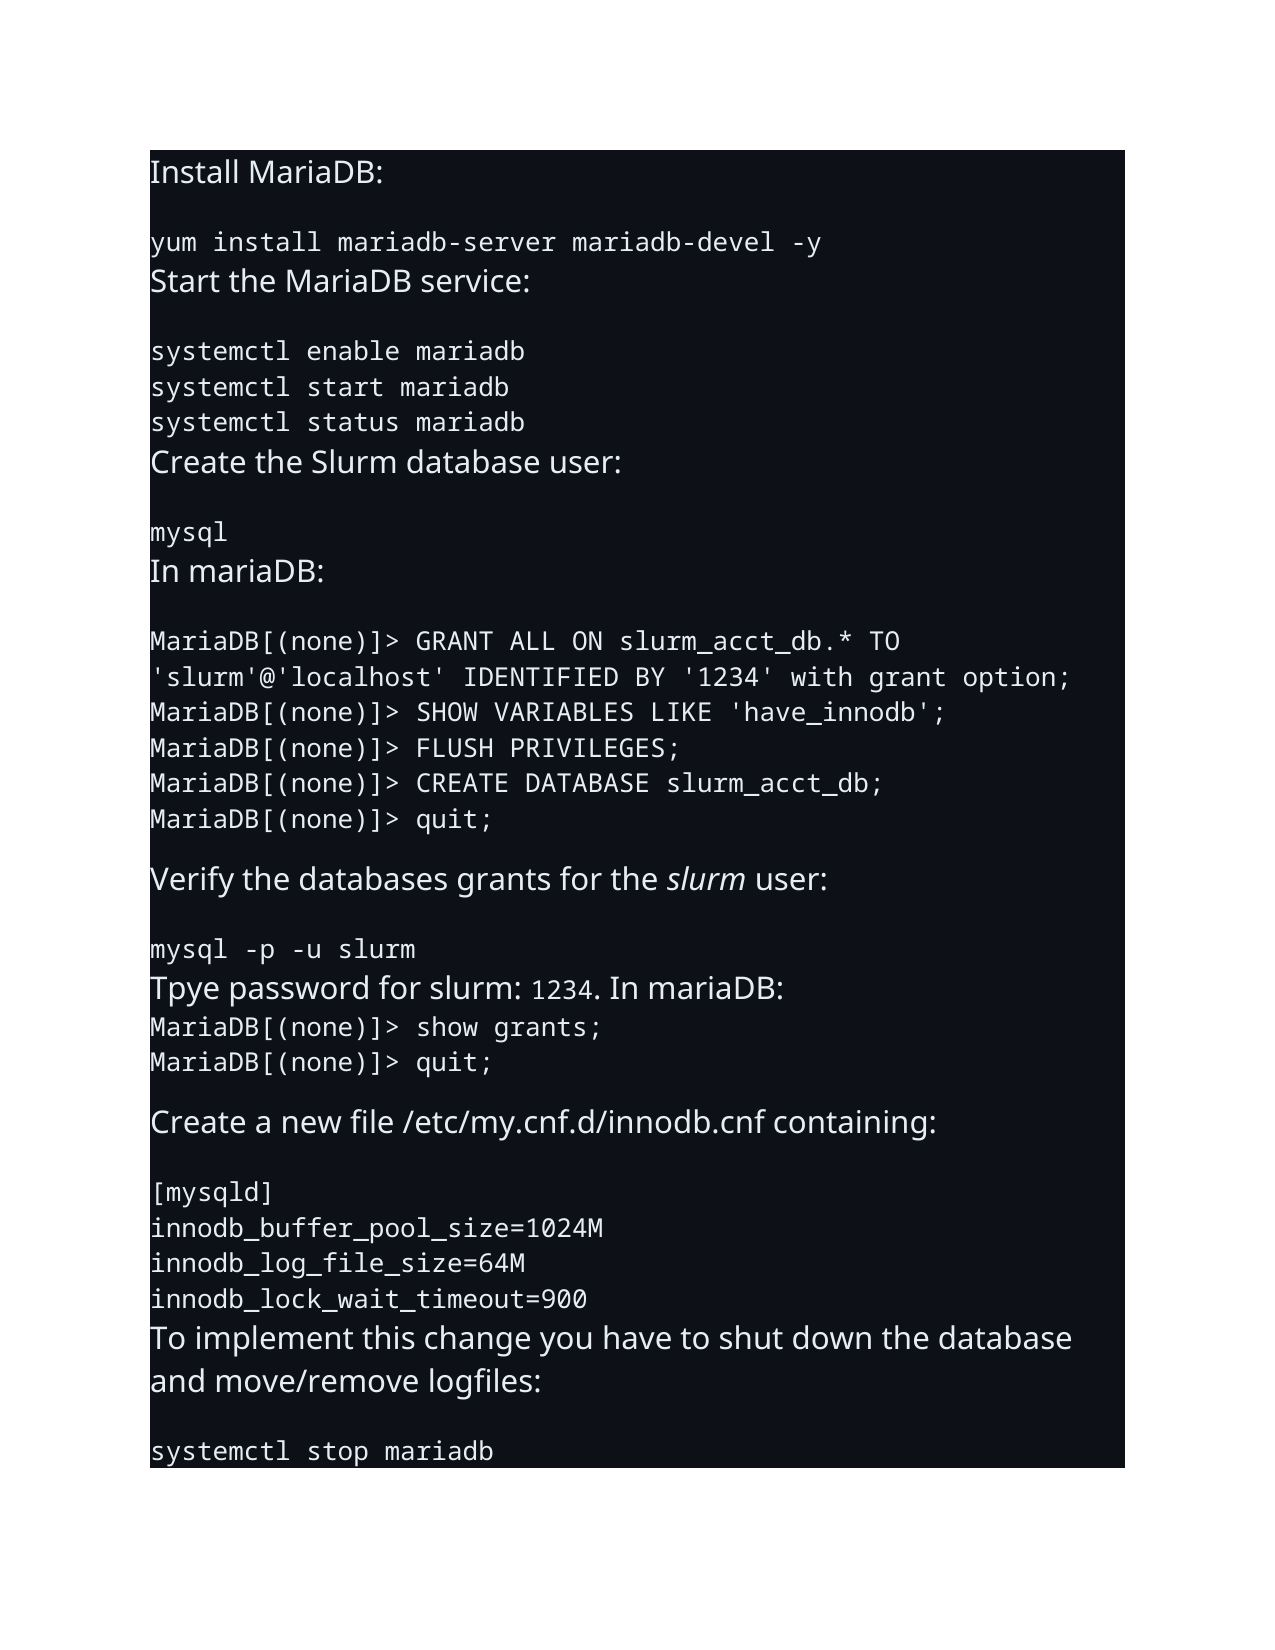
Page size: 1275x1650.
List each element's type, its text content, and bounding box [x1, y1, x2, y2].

text systemctl enable mariadb [150, 333, 1125, 368]
text MariaDB[(none)]> GRANT ALL ON slurm_acct_db.* TO 'slurm'@'localhost' IDENTIFIED BY '1234' with grant option; [150, 623, 1125, 694]
text MariaDB[(none)]> quit; [150, 800, 1125, 836]
text Create the Slurm database user: [150, 439, 1125, 482]
text Verify the databases grants for the slurm user: [150, 857, 1125, 899]
text MariaDB[(none)]> CREATE DATABASE slurm_acct_db; [150, 765, 1125, 800]
text Create a new file /etc/my.cnf.d/innodb.cnf containing: [150, 1100, 1125, 1143]
text innodb_lock_wait_timeout=900 [150, 1281, 1125, 1316]
text innodb_buffer_pool_size=1024M [150, 1209, 1125, 1245]
text Start the MariaDB service: [150, 259, 1125, 302]
text Install MariaDB: [150, 150, 1125, 193]
text systemctl start mariadb [150, 368, 1125, 404]
text In mariaDB: [150, 549, 1125, 591]
text MariaDB[(none)]> show grants; [150, 1008, 1125, 1044]
text To implement this change you have to shut down the database and move/remove logfiles: [150, 1316, 1125, 1401]
text innodb_log_file_size=64M [150, 1245, 1125, 1281]
text MariaDB[(none)]> quit; [150, 1044, 1125, 1079]
text mysql [150, 513, 1125, 549]
text systemctl stop mariadb [150, 1432, 1125, 1468]
text [mysqld] [150, 1174, 1125, 1209]
text mysql -p -u slurm [150, 930, 1125, 966]
text MariaDB[(none)]> SHOW VARIABLES LIKE 'have_innodb'; [150, 694, 1125, 729]
text Tpye password for slurm: 1234. In mariaDB: [150, 966, 1125, 1008]
text systemctl status mariadb [150, 404, 1125, 439]
text MariaDB[(none)]> FLUSH PRIVILEGES; [150, 729, 1125, 765]
text yum install mariadb-server mariadb-devel -y [150, 224, 1125, 259]
